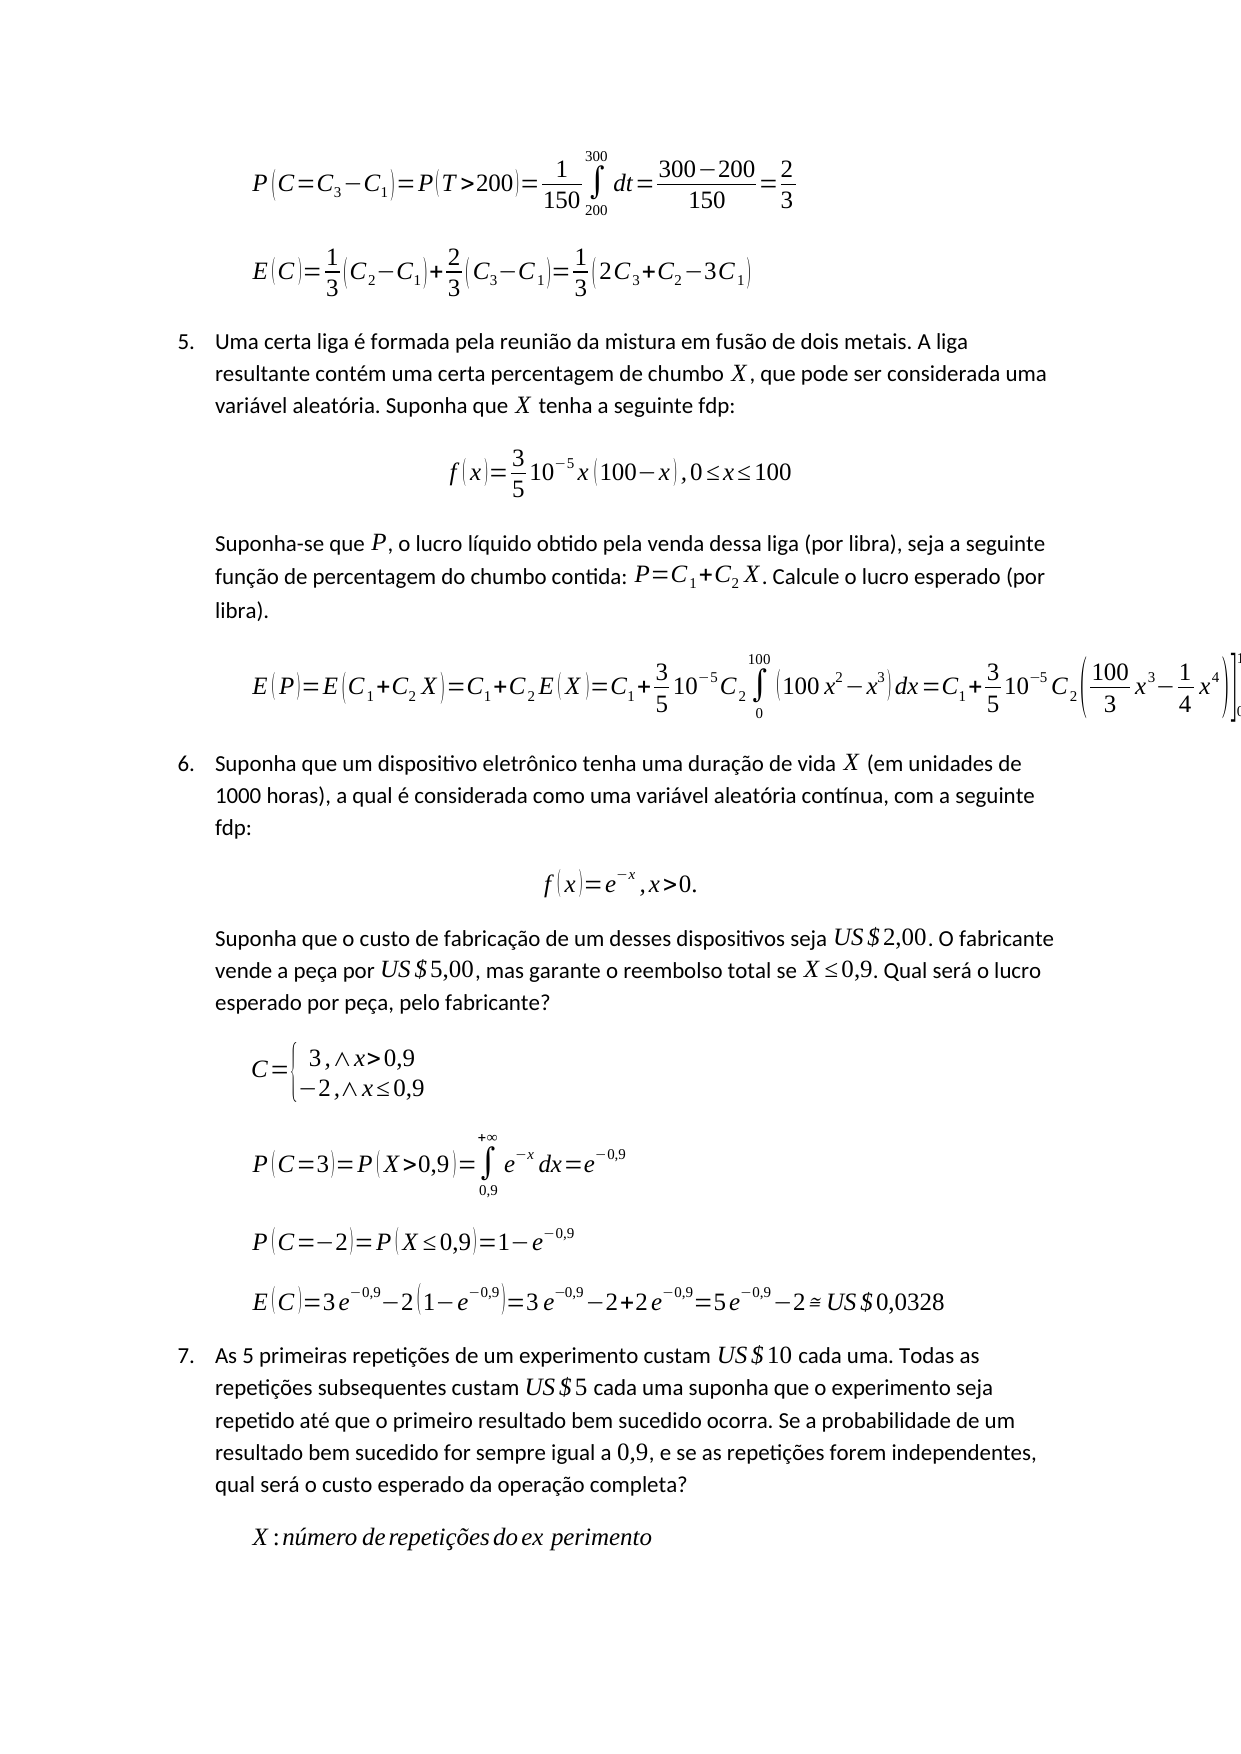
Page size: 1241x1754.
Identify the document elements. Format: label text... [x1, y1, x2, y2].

text Suponha-se que , o lucro líquido obtido pela venda dessa liga (por libra), seja a seguinte função de percentagem do chumbo contida: . Calcule o lucro esperado (por libra). [215, 529, 1063, 624]
text Suponha que o custo de fabricação de um desses dispositivos seja . O fabricante vende a peça por , mas garante o reembolso total se . Qual será o lucro esperado por peça, pelo fabricante? [215, 924, 1063, 1016]
list Suponha que um dispositivo eletrônico tenha uma duração de vida (em unidades de 1000 horas), a qual é considerada como uma variável aleatória contínua, com a seguinte fdp: [177, 749, 1063, 841]
list As 5 primeiras repetições de um experimento custam cada uma. Todas as repetições subsequentes custam cada uma suponha que o experimento seja repetido até que o primeiro resultado bem sucedido ocorra. Se a probabilidade de um resultado bem sucedido for sempre igual a , e se as repetições forem independentes, qual será o custo esperado da operação completa? [177, 1341, 1063, 1498]
list Uma certa liga é formada pela reunião da mistura em fusão de dois metais. A liga resultante contém uma certa percentagem de chumbo , que pode ser considerada uma variável aleatória. Suponha que tenha a seguinte fdp: [177, 327, 1063, 420]
